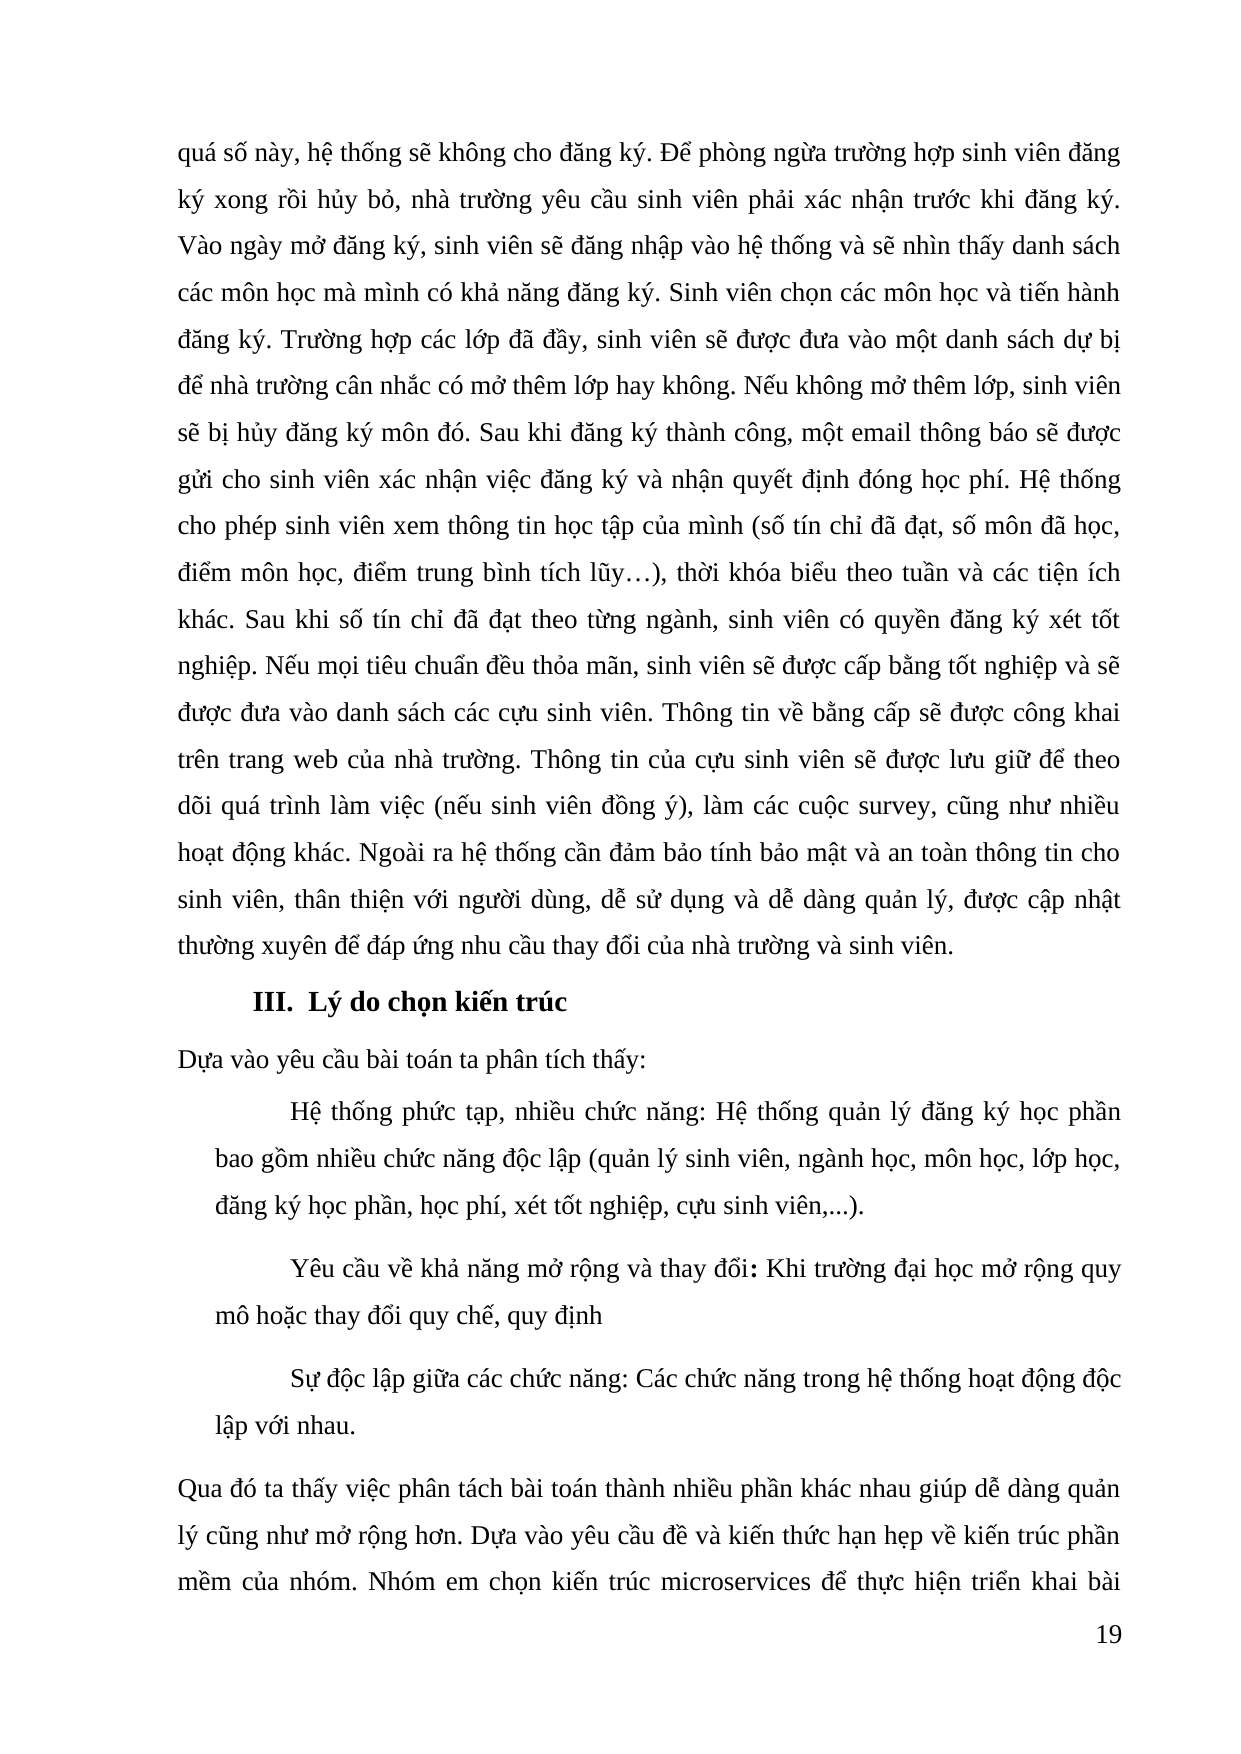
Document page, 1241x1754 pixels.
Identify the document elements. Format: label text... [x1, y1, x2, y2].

text Hệ thống phức tạp, nhiều chức năng: Hệ thống quản lý đăng ký học phần bao gồm nhiều chức năng độc lập (quản lý sinh viên, ngành học, môn học, lớp học, đăng ký học phần, học phí, xét tốt nghiệp, cựu sinh viên,...). [215, 1096, 1122, 1220]
subtitle Lý do chọn kiến trúc [252, 984, 1122, 1018]
text Dựa vào yêu cầu bài toán ta phân tích thấy: [177, 1043, 1122, 1074]
text Yêu cầu về khả năng mở rộng và thay đổi: Khi trường đại học mở rộng quy mô hoặc thay đổi quy chế, quy định [215, 1252, 1122, 1330]
text Sự độc lập giữa các chức năng: Các chức năng trong hệ thống hoạt động độc lập với nhau. [215, 1362, 1122, 1440]
